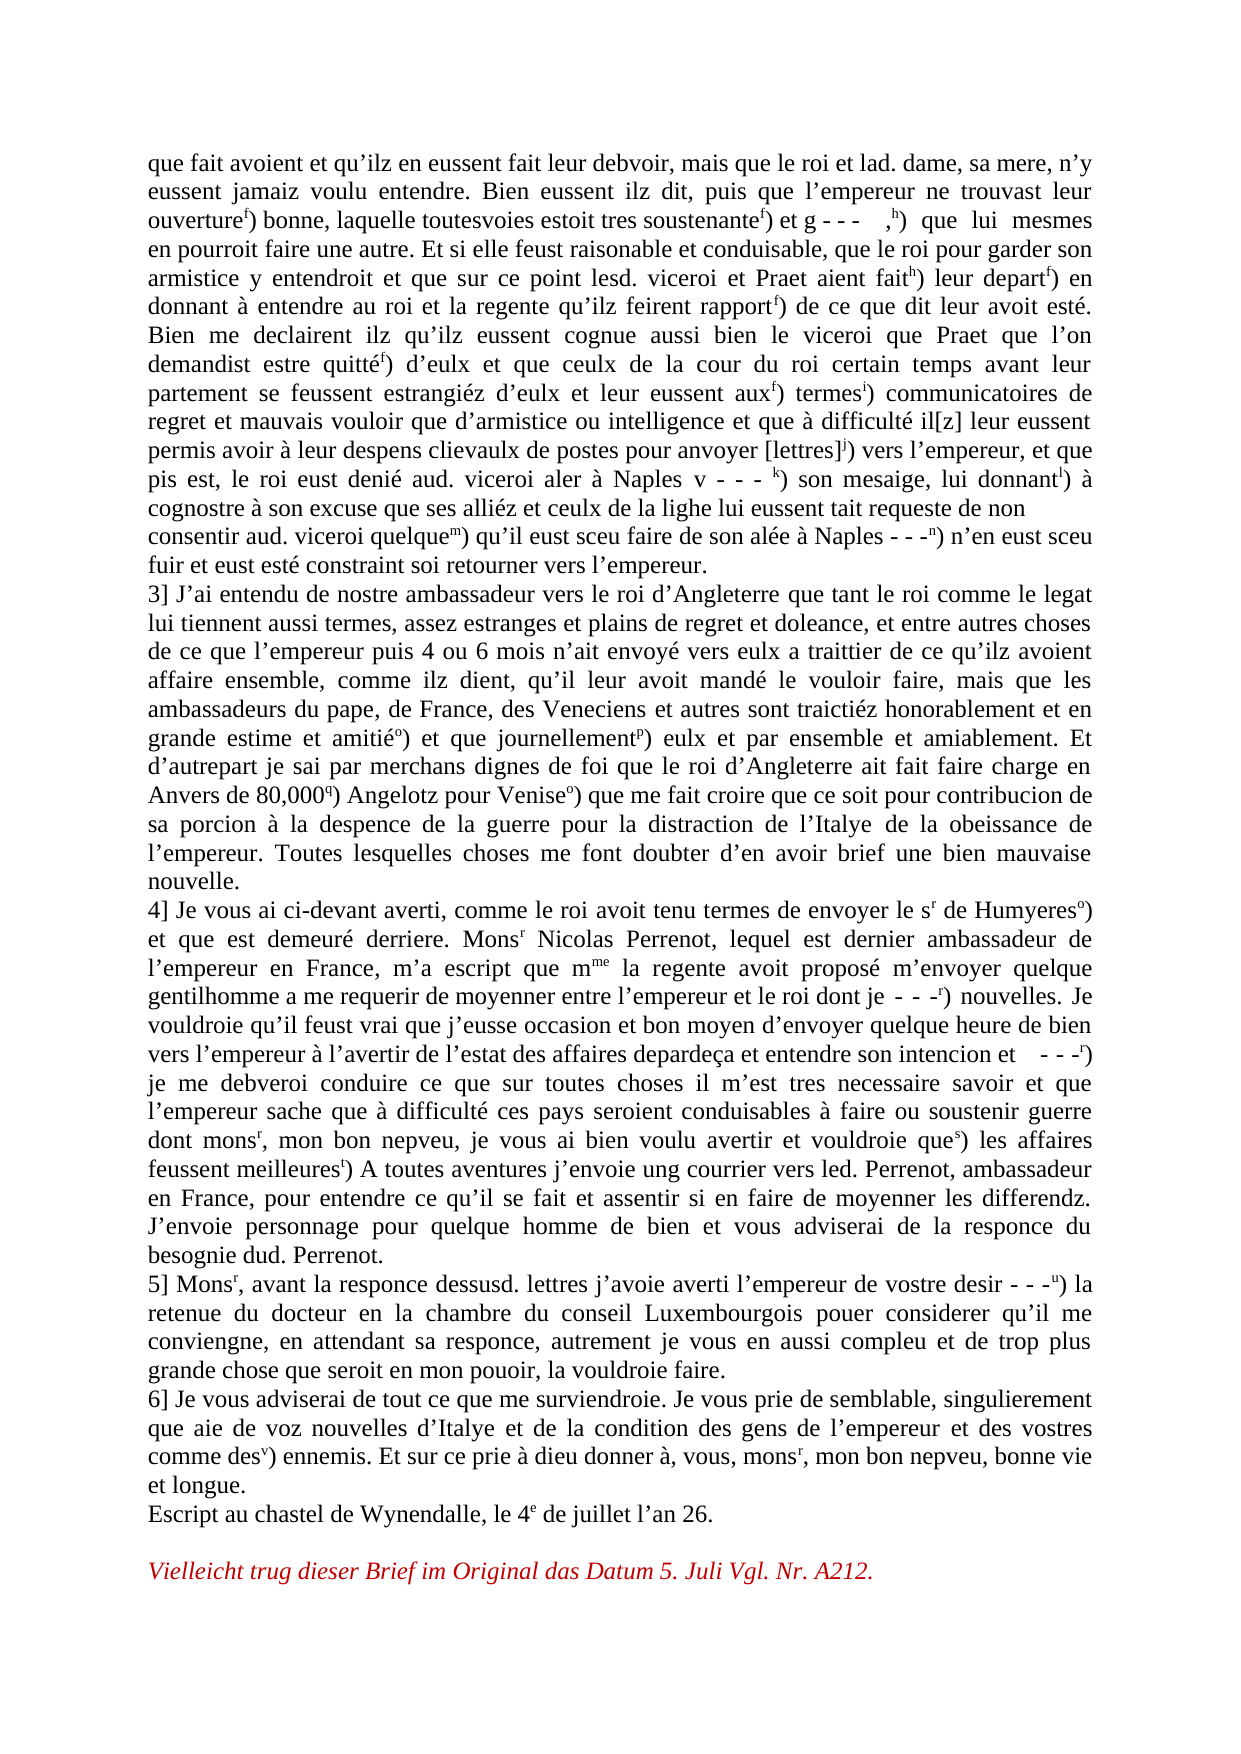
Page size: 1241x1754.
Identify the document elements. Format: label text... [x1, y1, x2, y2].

text Vielleicht trug dieser Brief im Original das Datum 5. Juli Vgl. Nr. A212. [148, 1556, 1093, 1585]
text 5] Monsr, avant la responce dessusd. lettres j’avoie averti l’empereur de vostre desir - - -u) la retenue du docteur en la chambre du conseil Luxembourgois pouer considerer qu’il me conviengne, en attendant sa responce, autrement je vous en aussi compleu et de trop plus grande chose que seroit en mon pouoir, la vouldroie faire. [148, 1269, 1093, 1384]
text consentir aud. viceroi quelquem) qu’il eust sceu faire de son alée à Naples - - -n) n’en eust sceu fuir et eust esté constraint soi retourner vers l’empereur. [148, 521, 1093, 579]
text 3] J’ai entendu de nostre ambassadeur vers le roi d’Angleterre que tant le roi comme le legat lui tiennent aussi termes, assez estranges et plains de regret et doleance, et entre autres choses de ce que l’empereur puis 4 ou 6 mois n’ait envoyé vers eulx a traittier de ce qu’ilz avoient affaire ensemble, comme ilz dient, qu’il leur avoit mandé le vouloir faire, mais que les ambassadeurs du pape, de France, des Veneciens et autres sont traictiéz honorablement et en grande estime et amitiéo) et que journellementp) eulx et par ensemble et amiablement. Et d’autrepart je sai par merchans dignes de foi que le roi d’Angleterre ait fait faire charge en Anvers de 80,000q) Angelotz pour Veniseo) que me fait croire que ce soit pour contribucion de sa porcion à la despence de la guerre pour la distraction de l’Italye de la obeissance de l’empereur. Toutes lesquelles choses me font doubter d’en avoir brief une bien mauvaise nouvelle. [148, 579, 1093, 895]
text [148, 148, 1093, 521]
text 4] Je vous ai ci-devant averti, comme le roi avoit tenu termes de envoyer le sr de Humyereso) et que est demeuré derriere. Monsr Nicolas Perrenot, lequel est dernier ambassadeur de l’empereur en France, m’a escript que mme la regente avoit proposé m’envoyer quelque gentilhomme a me requerir de moyenner entre l’empereur et le roi dont je - - -r) nouvelles. Je vouldroie qu’il feust vrai que j’eusse occasion et bon moyen d’envoyer quelque heure de bien vers l’empereur à l’avertir de l’estat des affaires depardeça et entendre son intencion et - - -r) je me debveroi conduire ce que sur toutes choses il m’est tres necessaire savoir et que l’empereur sache que à difficulté ces pays seroient conduisables à faire ou soustenir guerre dont monsr, mon bon nepveu, je vous ai bien voulu avertir et vouldroie ques) les affaires feussent meilleurest) A toutes aventures j’envoie ung courrier vers led. Perrenot, ambassadeur en France, pour entendre ce qu’il se fait et assentir si en faire de moyenner les differendz. J’envoie personnage pour quelque homme de bien et vous adviserai de la responce du besognie dud. Perrenot. [148, 895, 1093, 1269]
text Escript au chastel de Wynendalle, le 4e de juillet l’an 26. [148, 1499, 1093, 1528]
text 6] Je vous adviserai de tout ce que me surviendroie. Je vous prie de semblable, singulierement que aie de voz nouvelles d’Italye et de la condition des gens de l’empereur et des vostres comme desv) ennemis. Et sur ce prie à dieu donner à, vous, monsr, mon bon nepveu, bonne vie et longue. [148, 1384, 1093, 1499]
